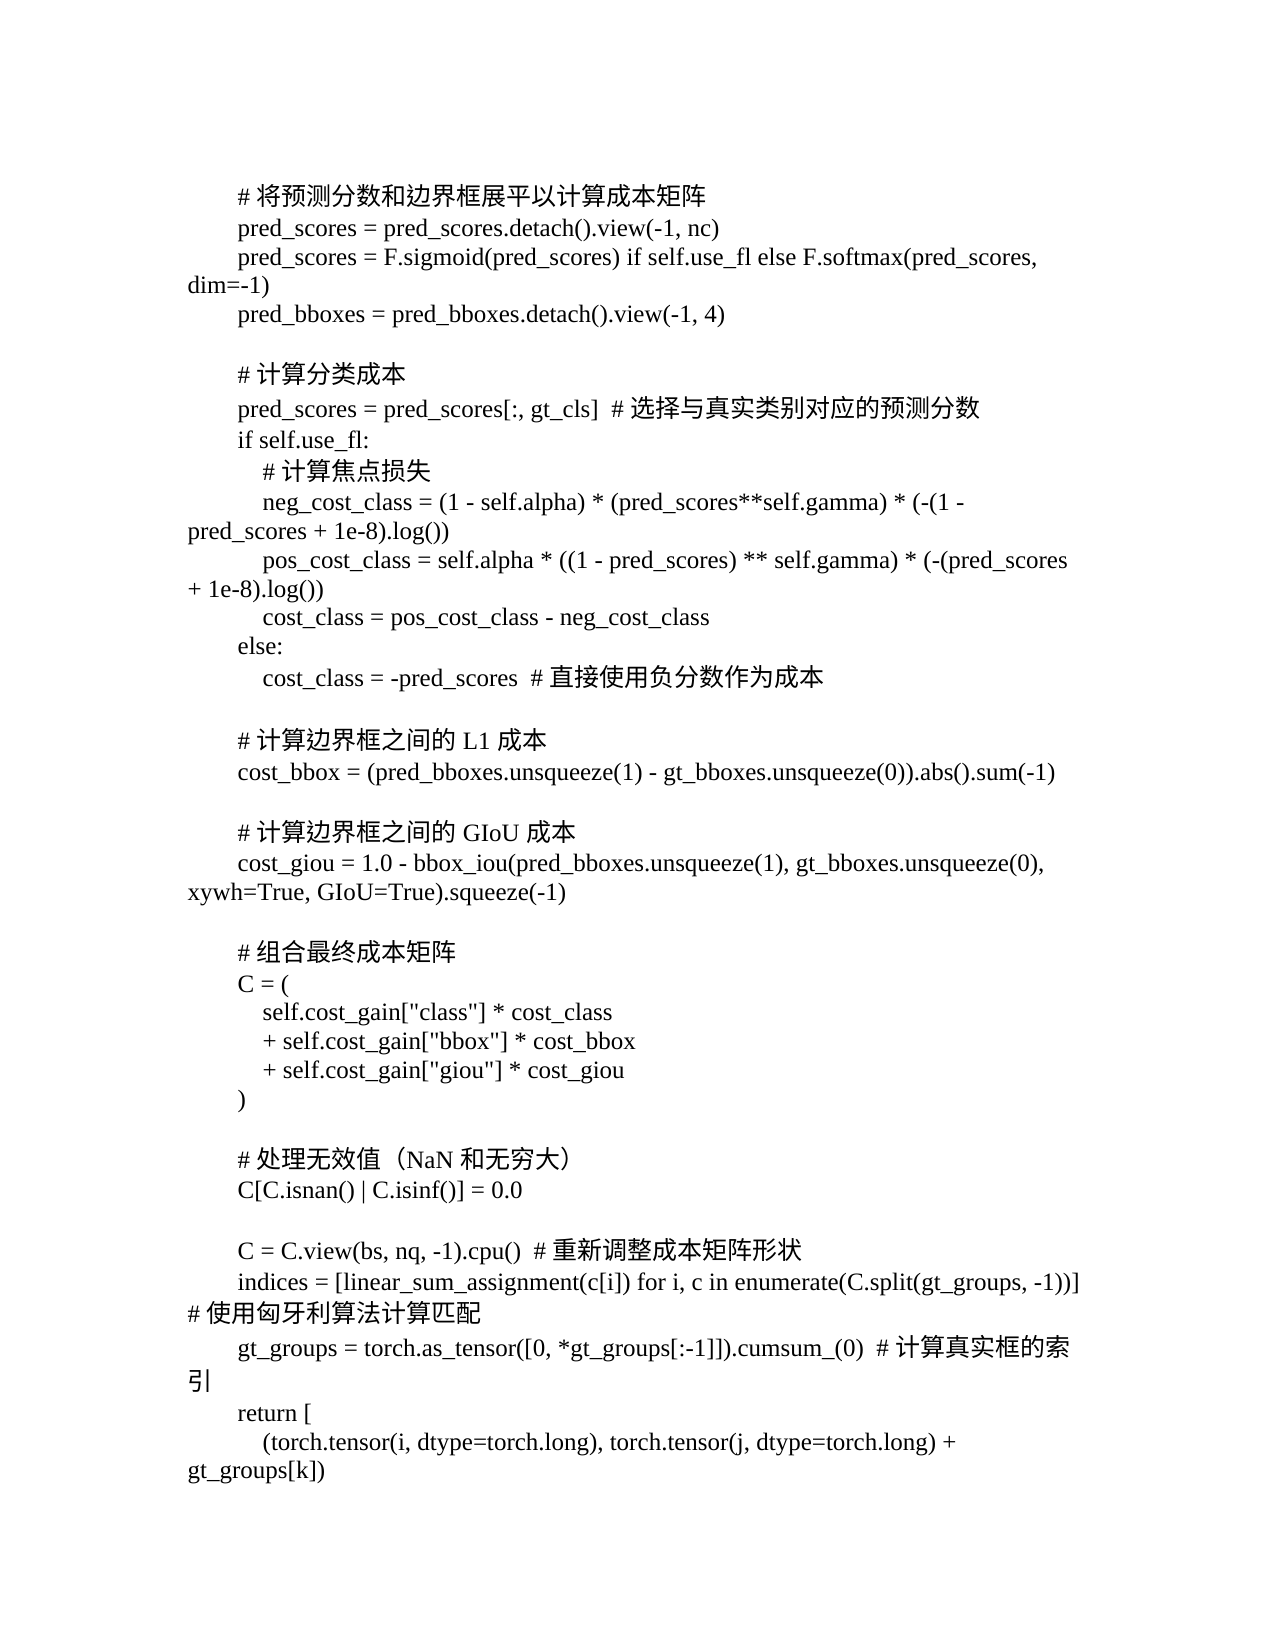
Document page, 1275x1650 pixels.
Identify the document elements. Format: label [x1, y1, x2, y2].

text [187, 150, 1087, 1484]
